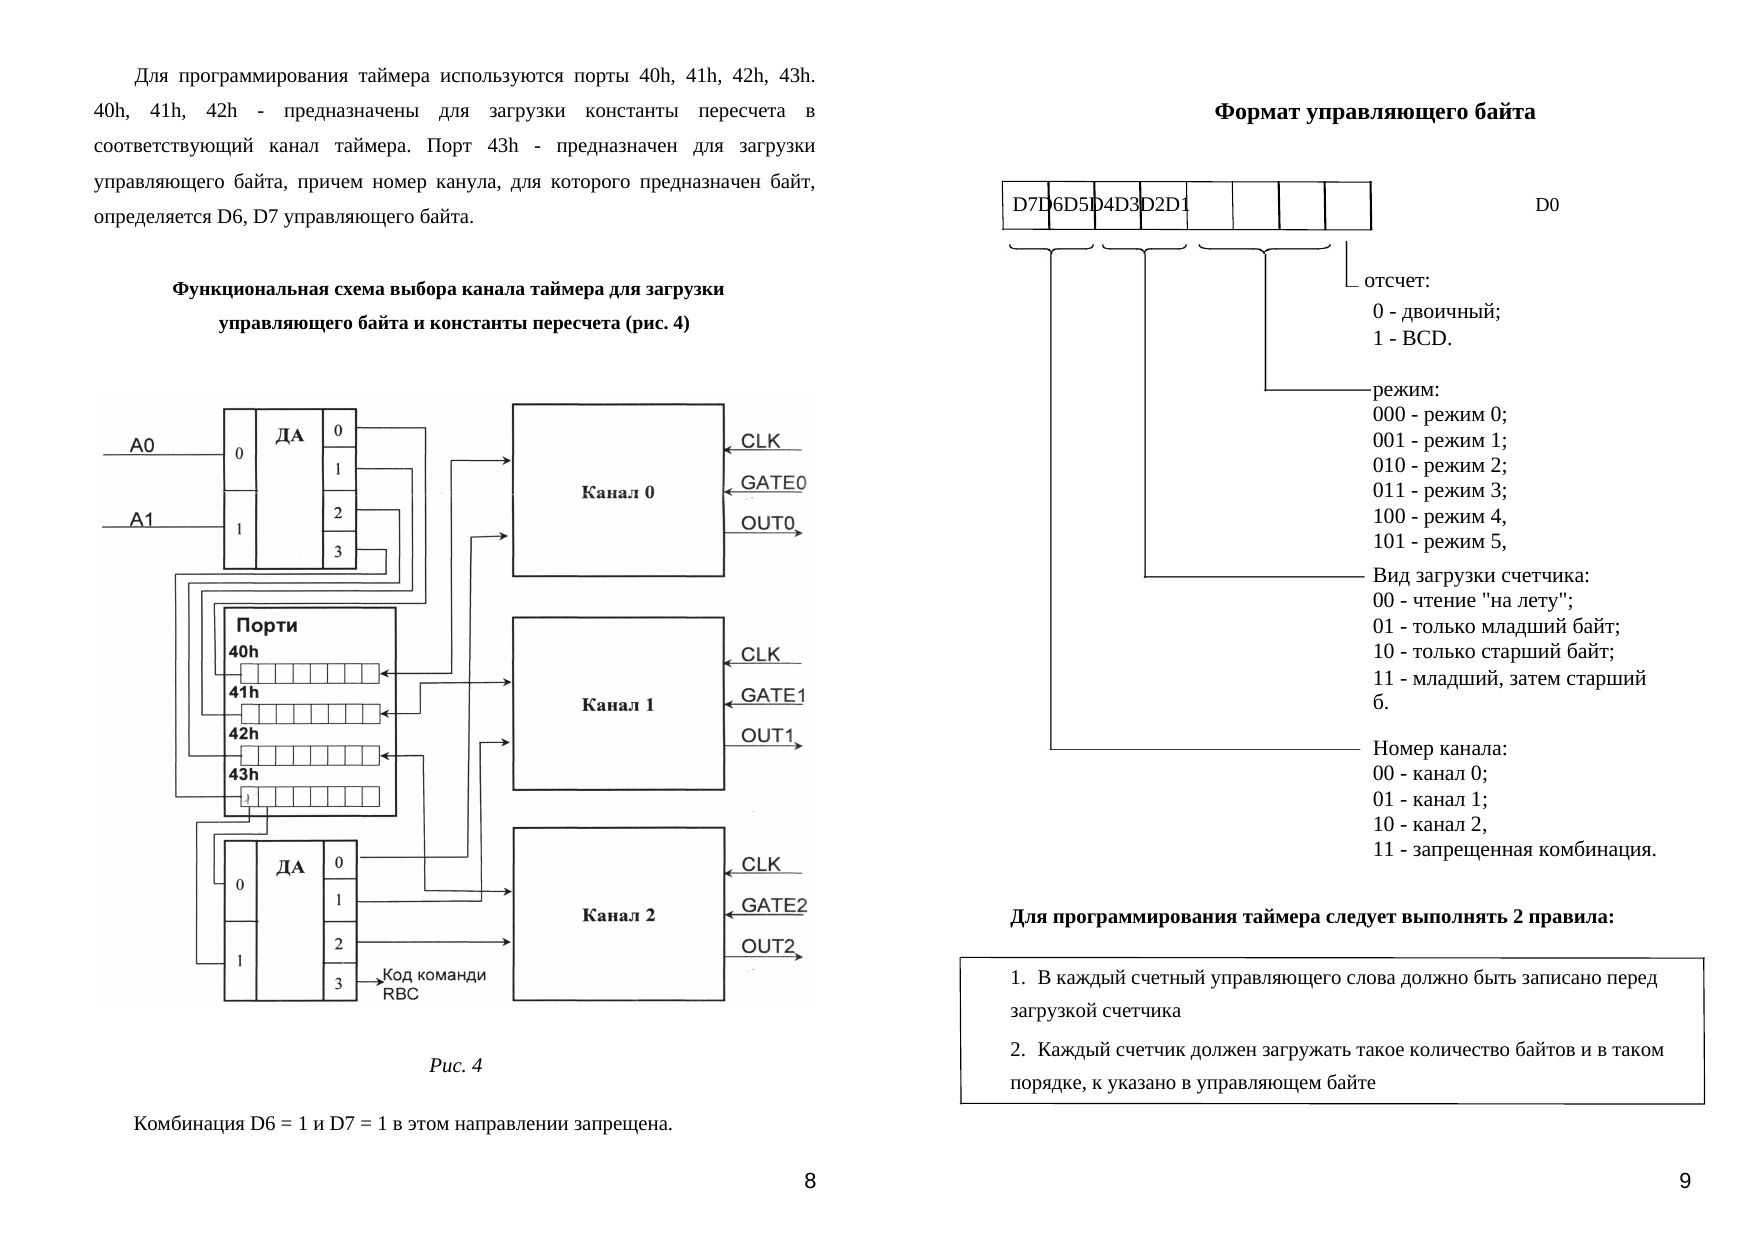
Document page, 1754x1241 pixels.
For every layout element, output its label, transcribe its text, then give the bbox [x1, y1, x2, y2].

text 011 - режим 3; [1373, 477, 1693, 502]
text 10 - канал 2, [1373, 812, 1693, 836]
text Функциональная схема выбора канала таймера для загрузки управляющего байта и константы пересчета (рис. 4) [172, 277, 777, 334]
text отсчет: [1346, 242, 1693, 292]
list В каждый счетный управляющего слова должно быть записано перед загрузкой счетчика [1010, 965, 1693, 1022]
text 01 - только младший байт; [1373, 613, 1693, 639]
text Номер канала: [1373, 735, 1693, 761]
text Вид загрузки счетчика: [1373, 562, 1693, 588]
text D7D6D5D4D3D2D1 D0 [1012, 192, 1693, 216]
text Формат управляющего байта [1214, 97, 1693, 125]
text Для программирования таймера используются порты 40h, 41h, 42h, 43h. 40h, 41h, 42h - предназначены для загрузки константы пересчета в соответствующий канал таймера. Порт 43h - предназначен для загрузки управляющего байта, причем номер канула, для которого предназначен байт, определяется D6, D7 управляющего байта. [94, 63, 816, 228]
text 11 - младший, затем старший [1373, 664, 1693, 690]
text 11 - запрещенная комбинация. [1373, 836, 1693, 862]
picture [1007, 241, 1371, 750]
text 00 - канал 0; [1373, 761, 1693, 785]
text 00 - чтение "на лету"; [1373, 588, 1693, 612]
picture [96, 396, 814, 1006]
list Каждый счетчик должен загружать такое количество байтов и в таком порядке, к указано в управляющем байте [1010, 1037, 1693, 1094]
text 001 - режим 1; [1373, 427, 1693, 452]
text 8 9 [804, 1168, 1693, 1193]
text 000 - режим 0; [1373, 401, 1693, 426]
text Рис. 4 [429, 1053, 935, 1077]
text режим: [1373, 376, 1693, 401]
text 1 - BCD. [1373, 325, 1693, 350]
text 010 - режим 2; [1373, 452, 1693, 477]
text 01 - канал 1; [1373, 786, 1693, 812]
text 0 - двоичный; [1373, 298, 1693, 324]
text Комбинация D6 = 1 и D7 = 1 в этом направлении запрещена. [133, 1111, 935, 1135]
text б. [1373, 690, 1693, 714]
text 10 - только старший байт; [1373, 639, 1693, 663]
text 101 - режим 5, [1373, 528, 1693, 553]
text 100 - режим 4, [1373, 503, 1693, 528]
text Для программирования таймера следует выполнять 2 правила: [1010, 904, 1693, 928]
